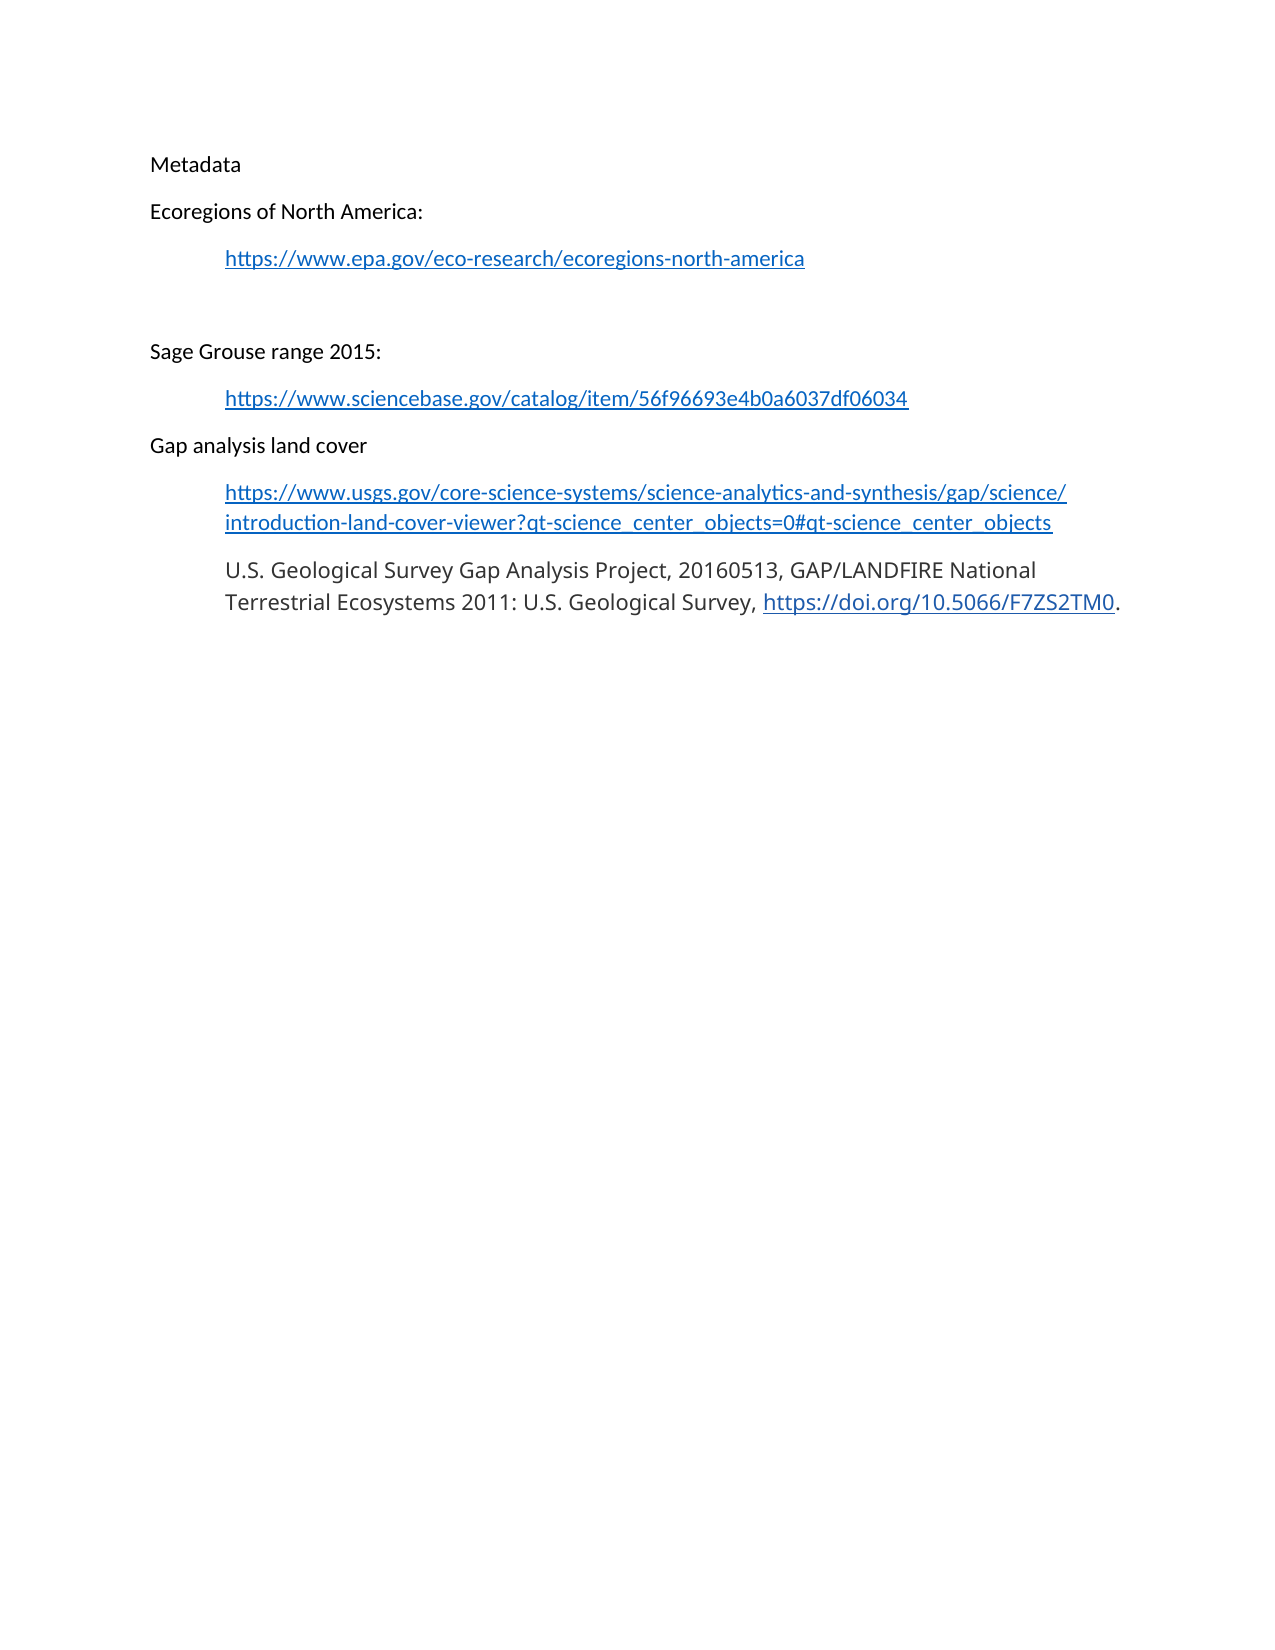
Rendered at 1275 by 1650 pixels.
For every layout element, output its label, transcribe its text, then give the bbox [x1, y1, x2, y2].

text Ecoregions of North America: [150, 197, 1125, 225]
text https://www.usgs.gov/core-science-systems/science-analytics-and-synthesis/gap/science/introduction-land-cover-viewer?qt-science_center_objects=0#qt-science_center_objects [225, 478, 1125, 536]
text https://www.epa.gov/eco-research/ecoregions-north-america [150, 244, 1125, 272]
text Sage Grouse range 2015: [150, 337, 1125, 366]
text Metadata [150, 150, 1125, 178]
text U.S. Geological Survey Gap Analysis Project, 20160513, GAP/LANDFIRE National Terrestrial Ecosystems 2011: U.S. Geological Survey, https://doi.org/10.5066/F7ZS2TM0. [225, 555, 1125, 617]
text Gap analysis land cover [150, 431, 1125, 459]
text https://www.sciencebase.gov/catalog/item/56f96693e4b0a6037df06034 [150, 384, 1125, 412]
